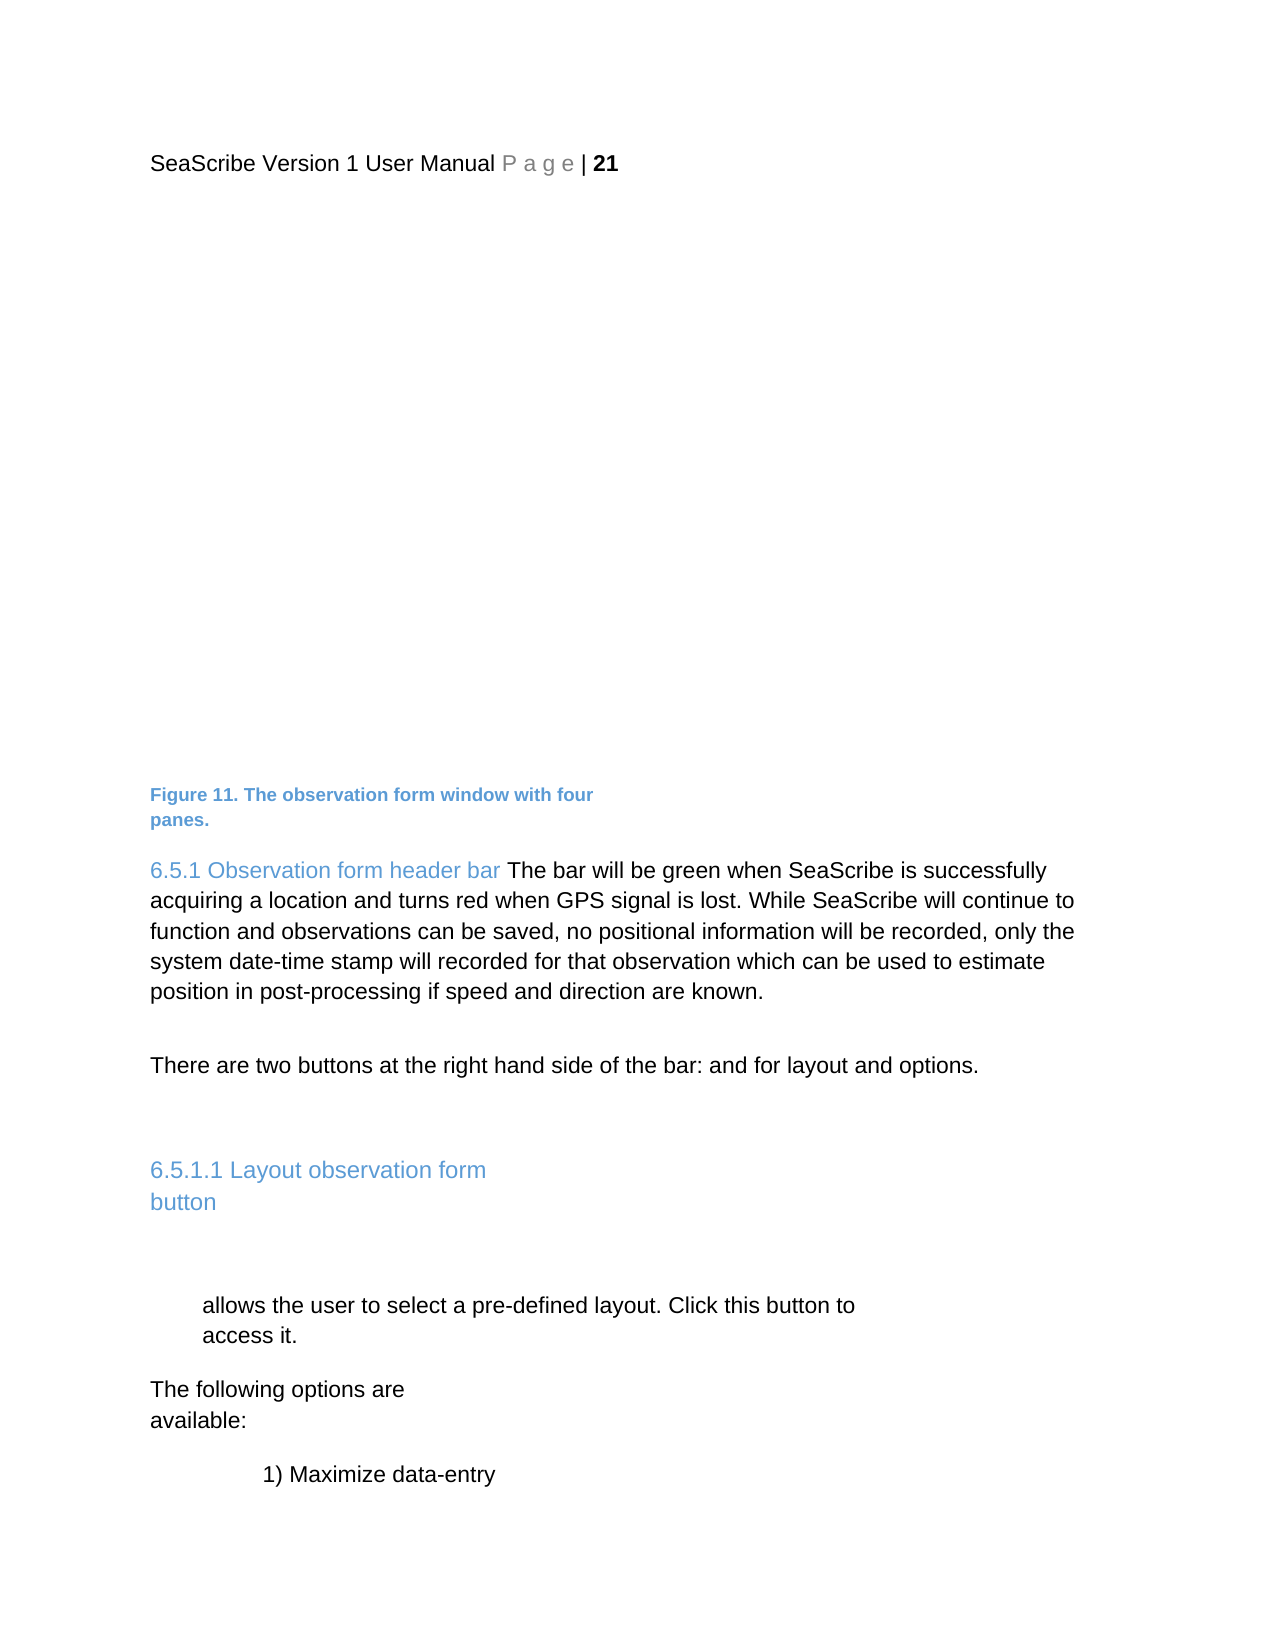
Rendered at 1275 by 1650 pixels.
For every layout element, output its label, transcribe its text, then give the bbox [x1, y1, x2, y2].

text The following options are available: [150, 1376, 481, 1433]
text SeaScribe Version 1 User Manual P a g e | 21 [150, 150, 1125, 176]
text Figure 11. The observation form window with four panes. [150, 784, 597, 830]
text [262, 1461, 546, 1487]
text There are two buttons at the right hand side of the bar: and for layout and options. [150, 1052, 1031, 1078]
text 6.5.1.1 Layout observation form button [150, 1156, 527, 1215]
text allows the user to select a pre-defined layout. Click this button to access it. [202, 1292, 897, 1349]
text 6.5.1 Observation form header bar The bar will be green when SeaScribe is successfully acquiring a location and turns red when GPS signal is lost. While SeaScribe will continue to function and observations can be saved, no positional information will be recorded, only the system date-time stamp will recorded for that observation which can be used to estimate position in post-processing if speed and direction are known. [150, 857, 1114, 1004]
